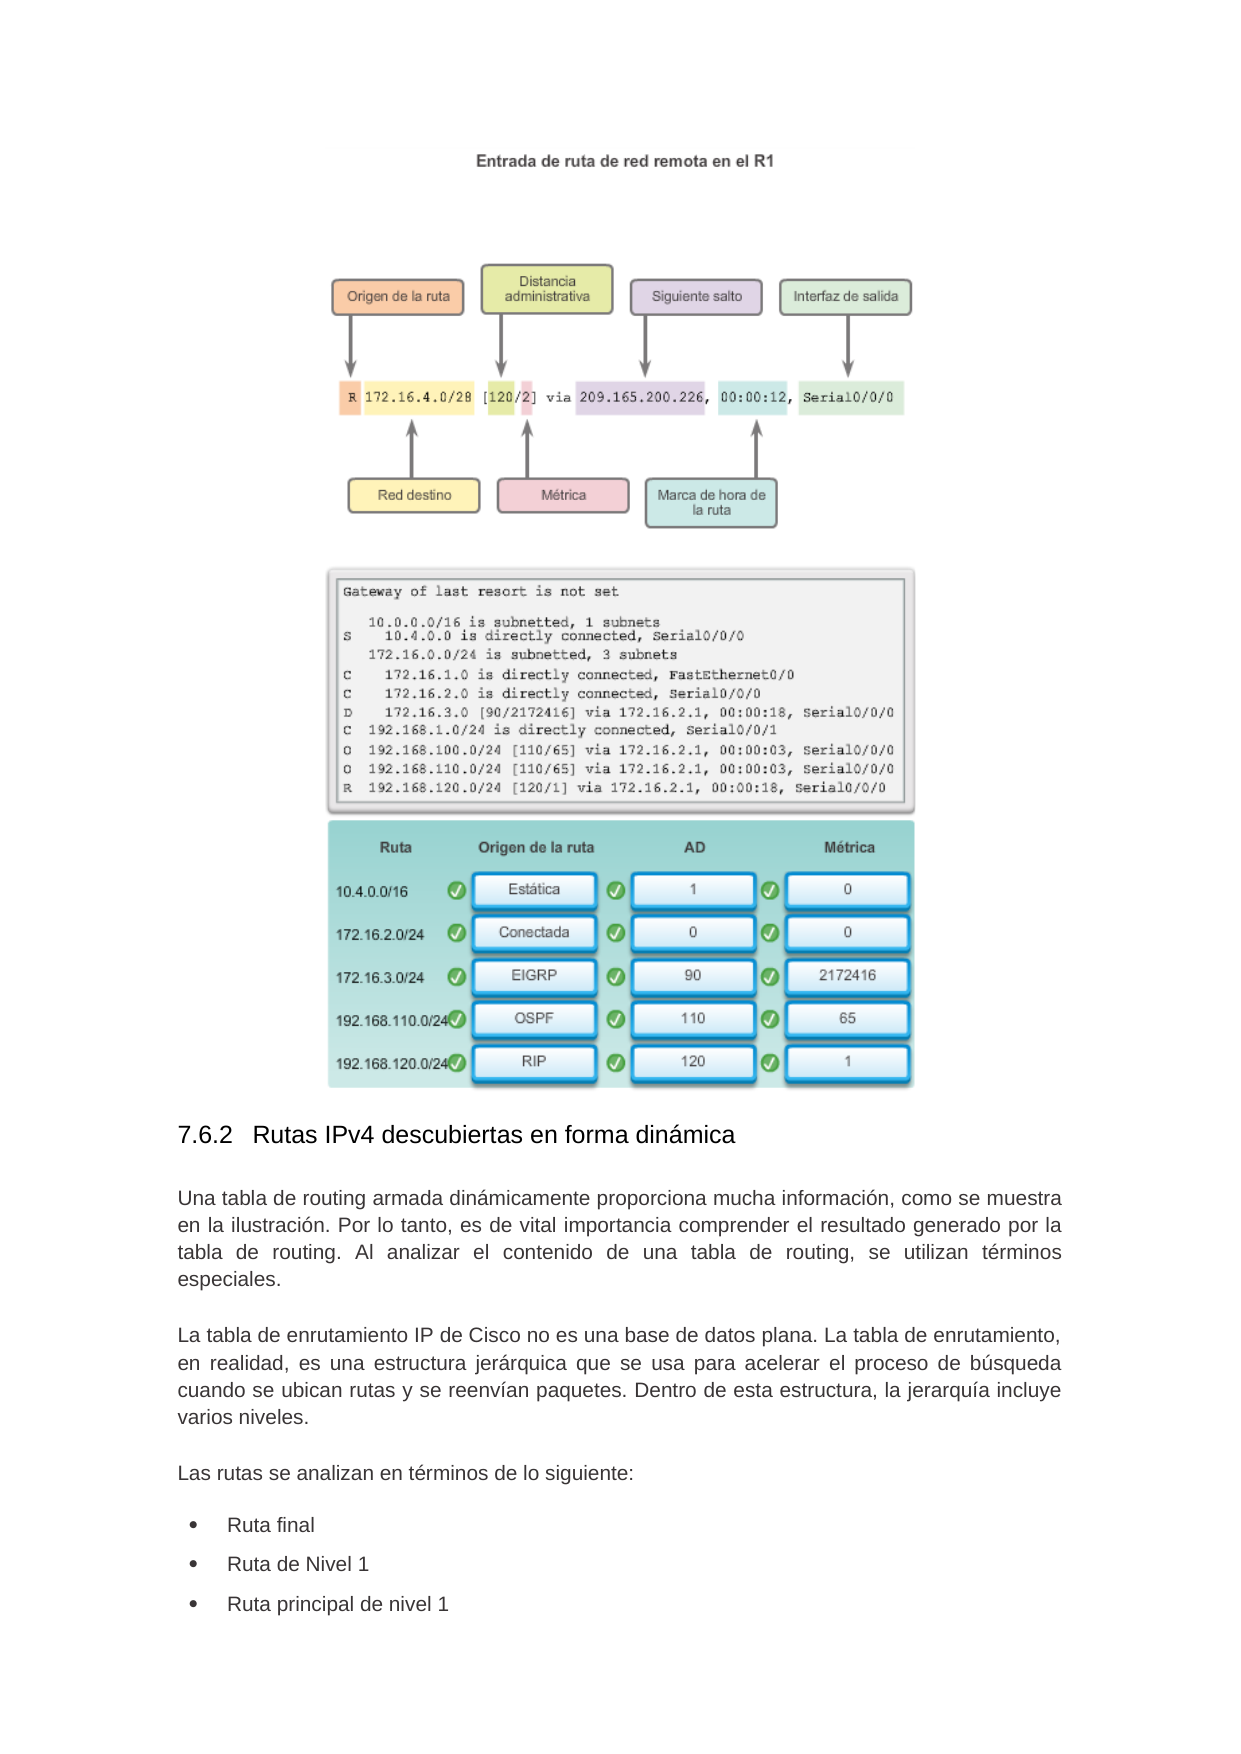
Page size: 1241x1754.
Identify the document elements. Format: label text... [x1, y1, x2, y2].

list Ruta principal de nivel 1 [189, 1589, 1063, 1616]
list Ruta final [189, 1510, 1063, 1537]
list Ruta de Nivel 1 [189, 1549, 1063, 1576]
picture [325, 565, 916, 1092]
text Las rutas se analizan en términos de lo siguiente: [177, 1458, 1063, 1485]
subtitle Rutas IPv4 descubiertas en forma dinámica [177, 1120, 1063, 1149]
text Una tabla de routing armada dinámicamente proporciona mucha información, como se muestra en la ilustración. Por lo tanto, es de vital importancia comprender el resultado generado por la tabla de routing. Al analizar el contenido de una tabla de routing, se utilizan términos especiales. [177, 1183, 1063, 1291]
picture [325, 147, 916, 536]
text La tabla de enrutamiento IP de Cisco no es una base de datos plana. La tabla de enrutamiento, en realidad, es una estructura jerárquica que se usa para acelerar el proceso de búsqueda cuando se ubican rutas y se reenvían paquetes. Dentro de esta estructura, la jerarquía incluye varios niveles. [177, 1320, 1063, 1428]
